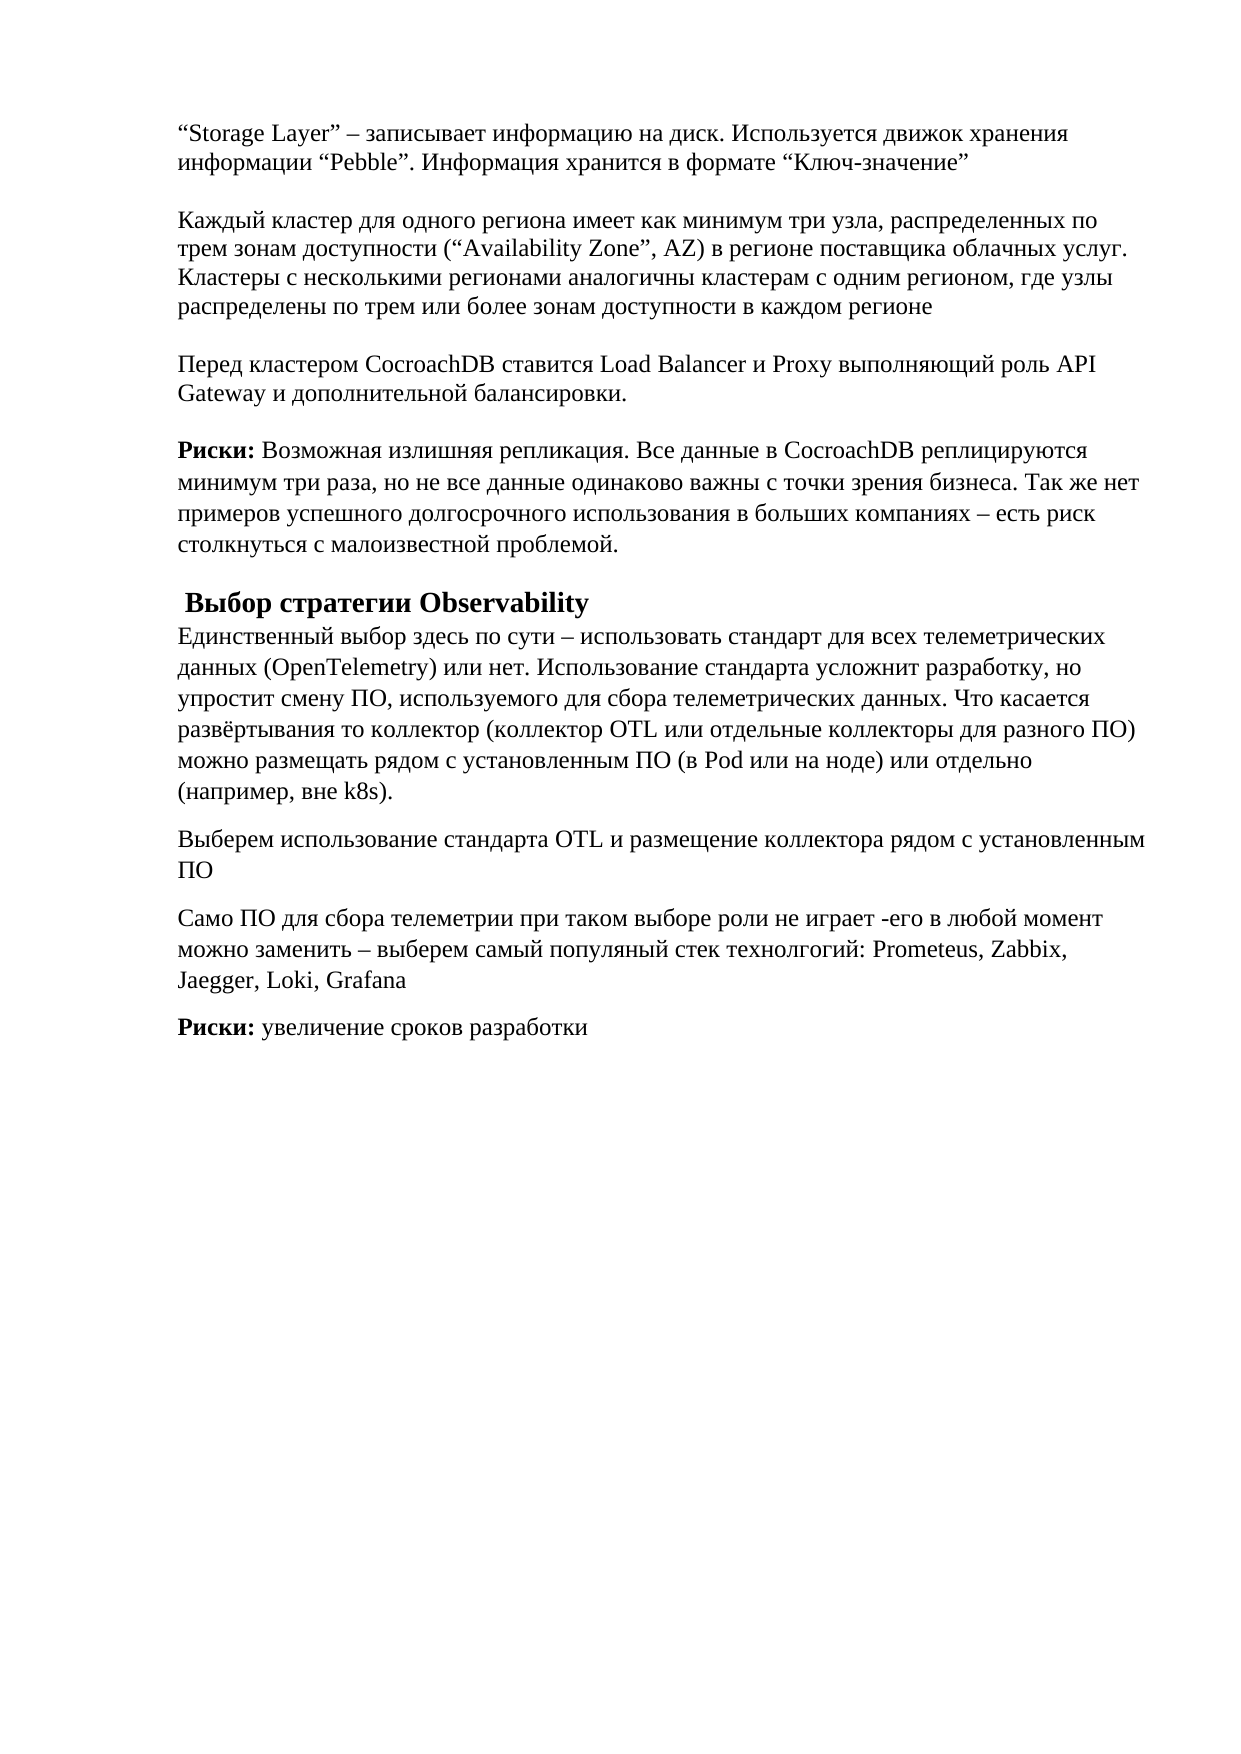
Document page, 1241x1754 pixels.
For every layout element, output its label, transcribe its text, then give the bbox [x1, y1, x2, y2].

text Перед кластером CocroachDB ставится Load Balancer и Proxy выполняющий роль API Gateway и дополнительной балансировки. [177, 349, 1152, 406]
text Каждый кластер для одного региона имеет как минимум три узла, распределенных по трем зонам доступности (“Availability Zone”, AZ) в регионе поставщика облачных услуг. Кластеры с несколькими регионами аналогичны кластерам с одним регионом, где узлы распределены по трем или более зонам доступности в каждом регионе [177, 205, 1152, 320]
text Риски: Возможная излишняя репликация. Все данные в CocroachDB реплицируются минимум три раза, но не все данные одинаково важны с точки зрения бизнеса. Так же нет примеров успешного долгосрочного использования в больших компаниях – есть риск столкнуться с малоизвестной проблемой. [177, 436, 1152, 557]
text Единственный выбор здесь по сути – использовать стандарт для всех телеметрических данных (OpenTelemetry) или нет. Использование стандарта усложнит разработку, но упростит смену ПО, используемого для сбора телеметрических данных. Что касается развёртывания то коллектор (коллектор OTL или отдельные коллекторы для разного ПО) можно размещать рядом с установленным ПО (в Pod или на ноде) или отдельно (например, вне k8s). [177, 621, 1152, 805]
text Само ПО для сбора телеметрии при таком выборе роли не играет -его в любой момент можно заменить – выберем самый популяный стек технолгогий: Prometeus, Zabbix, Jaegger, Loki, Grafana [177, 903, 1152, 993]
subtitle Выбор стратегии Observability [177, 585, 1152, 618]
text “Storage Layer” – записывает информацию на диск. Используется движок хранения информации “Pebble”. Информация хранится в формате “Ключ-значение” [177, 118, 1152, 176]
text Риски: увеличение сроков разработки [177, 1012, 1152, 1041]
text Выберем использование стандарта OTL и размещение коллектора рядом с установленным ПО [177, 824, 1152, 884]
